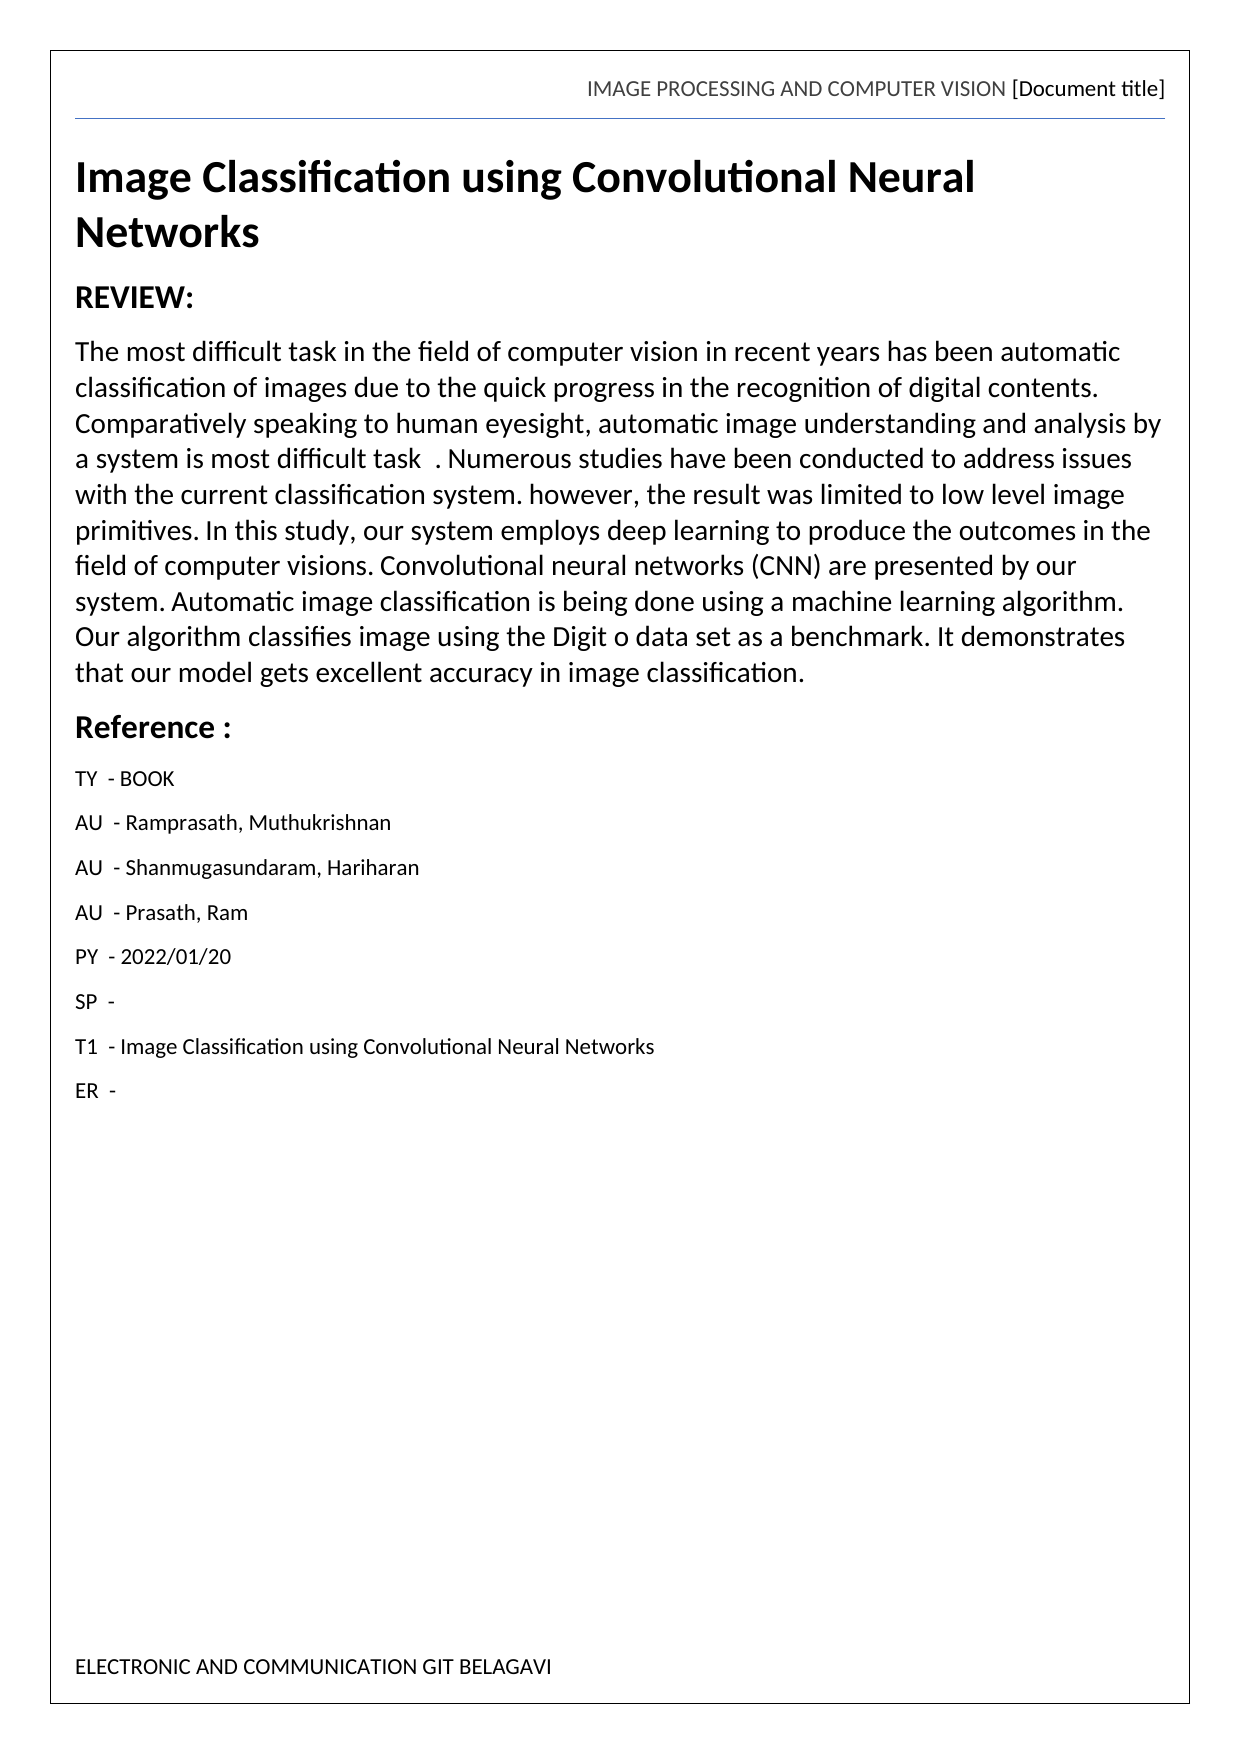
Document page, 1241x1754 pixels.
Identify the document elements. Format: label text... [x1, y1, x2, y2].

text ER - [75, 1077, 1165, 1104]
text PY - 2022/01/20 [75, 942, 1165, 971]
text The most difficult task in the field of computer vision in recent years has been automatic classification of images due to the quick progress in the recognition of digital contents. Comparatively speaking to human eyesight, automatic image understanding and analysis by a system is most difficult task . Numerous studies have been conducted to address issues with the current classification system. however, the result was limited to low level image primitives. In this study, our system employs deep learning to produce the outcomes in the field of computer visions. Convolutional neural networks (CNN) are presented by our system. Automatic image classification is being done using a machine learning algorithm. Our algorithm classifies image using the Digit o data set as a benchmark. It demonstrates that our model gets excellent accuracy in image classification. [75, 333, 1165, 690]
text Image Classification using Convolutional Neural Networks [75, 147, 1165, 259]
text TY - BOOK [75, 764, 1165, 792]
text REVIEW: [75, 276, 1165, 317]
text AU - Prasath, Ram [75, 898, 1165, 926]
text SP - [75, 987, 1165, 1015]
text AU - Shanmugasundaram, Hariharan [75, 853, 1165, 881]
text AU - Ramprasath, Muthukrishnan [75, 808, 1165, 836]
text T1 - Image Classification using Convolutional Neural Networks [75, 1032, 1165, 1060]
text Reference : [75, 706, 1165, 747]
